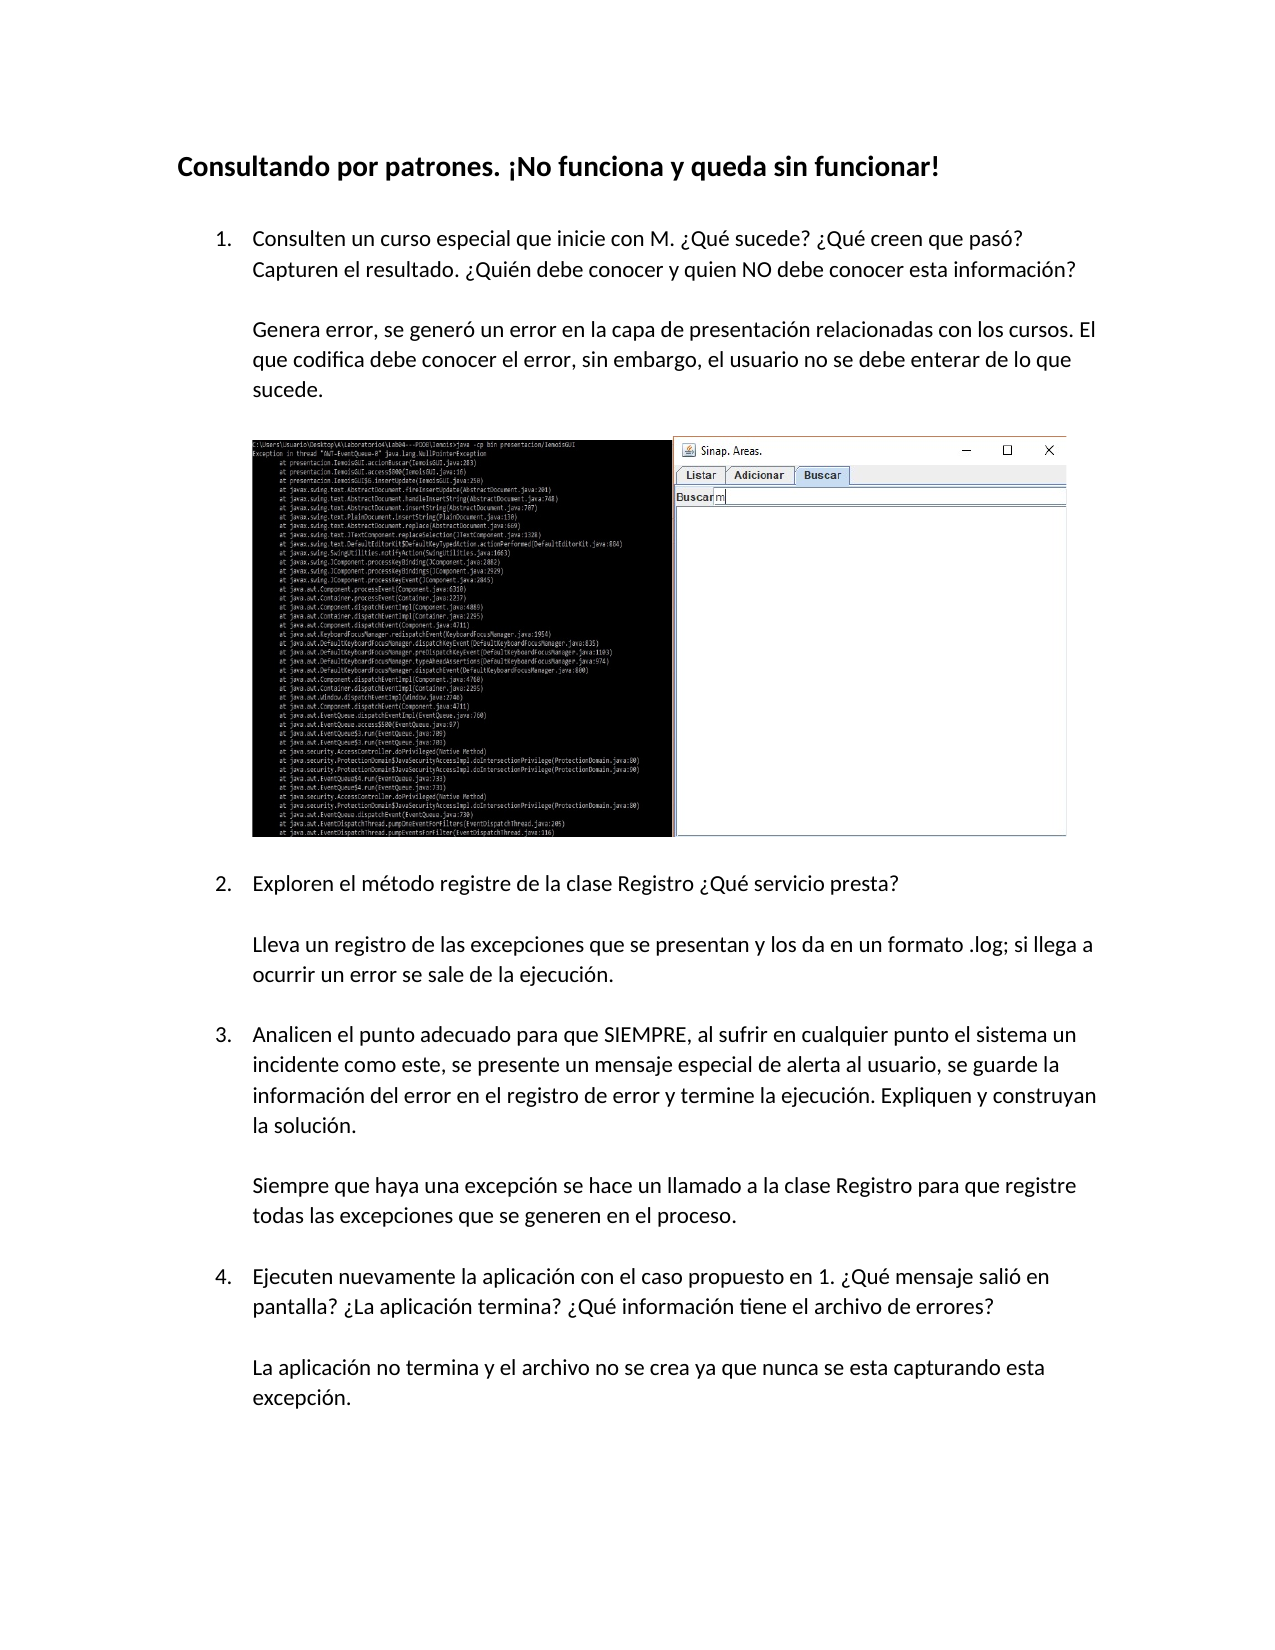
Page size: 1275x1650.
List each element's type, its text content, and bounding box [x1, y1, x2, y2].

list Consulten un curso especial que inicie con M. ¿Qué sucede? ¿Qué creen que pasó? Capturen el resultado. ¿Quién debe conocer y quien NO debe conocer esta información? [215, 224, 1098, 283]
picture [252, 436, 1067, 837]
list Exploren el método registre de la clase Registro ¿Qué servicio presta? [215, 869, 1098, 897]
list Genera error, se generó un error en la capa de presentación relacionadas con los cursos. El que codifica debe conocer el error, sin embargo, el usuario no se debe enterar de lo que sucede. [252, 315, 1098, 403]
text Consultando por patrones. ¡No funciona y queda sin funcionar! [177, 148, 1098, 183]
list Analicen el punto adecuado para que SIEMPRE, al sufrir en cualquier punto el sistema un incidente como este, se presente un mensaje especial de alerta al usuario, se guarde la información del error en el registro de error y termine la ejecución. Expliquen y construyan la solución. [215, 1020, 1098, 1139]
list Siempre que haya una excepción se hace un llamado a la clase Registro para que registre todas las excepciones que se generen en el proceso. [252, 1171, 1098, 1230]
list Lleva un registro de las excepciones que se presentan y los da en un formato .log; si llega a ocurrir un error se sale de la ejecución. [252, 930, 1098, 988]
list La aplicación no termina y el archivo no se crea ya que nunca se esta capturando esta excepción. [252, 1353, 1098, 1411]
